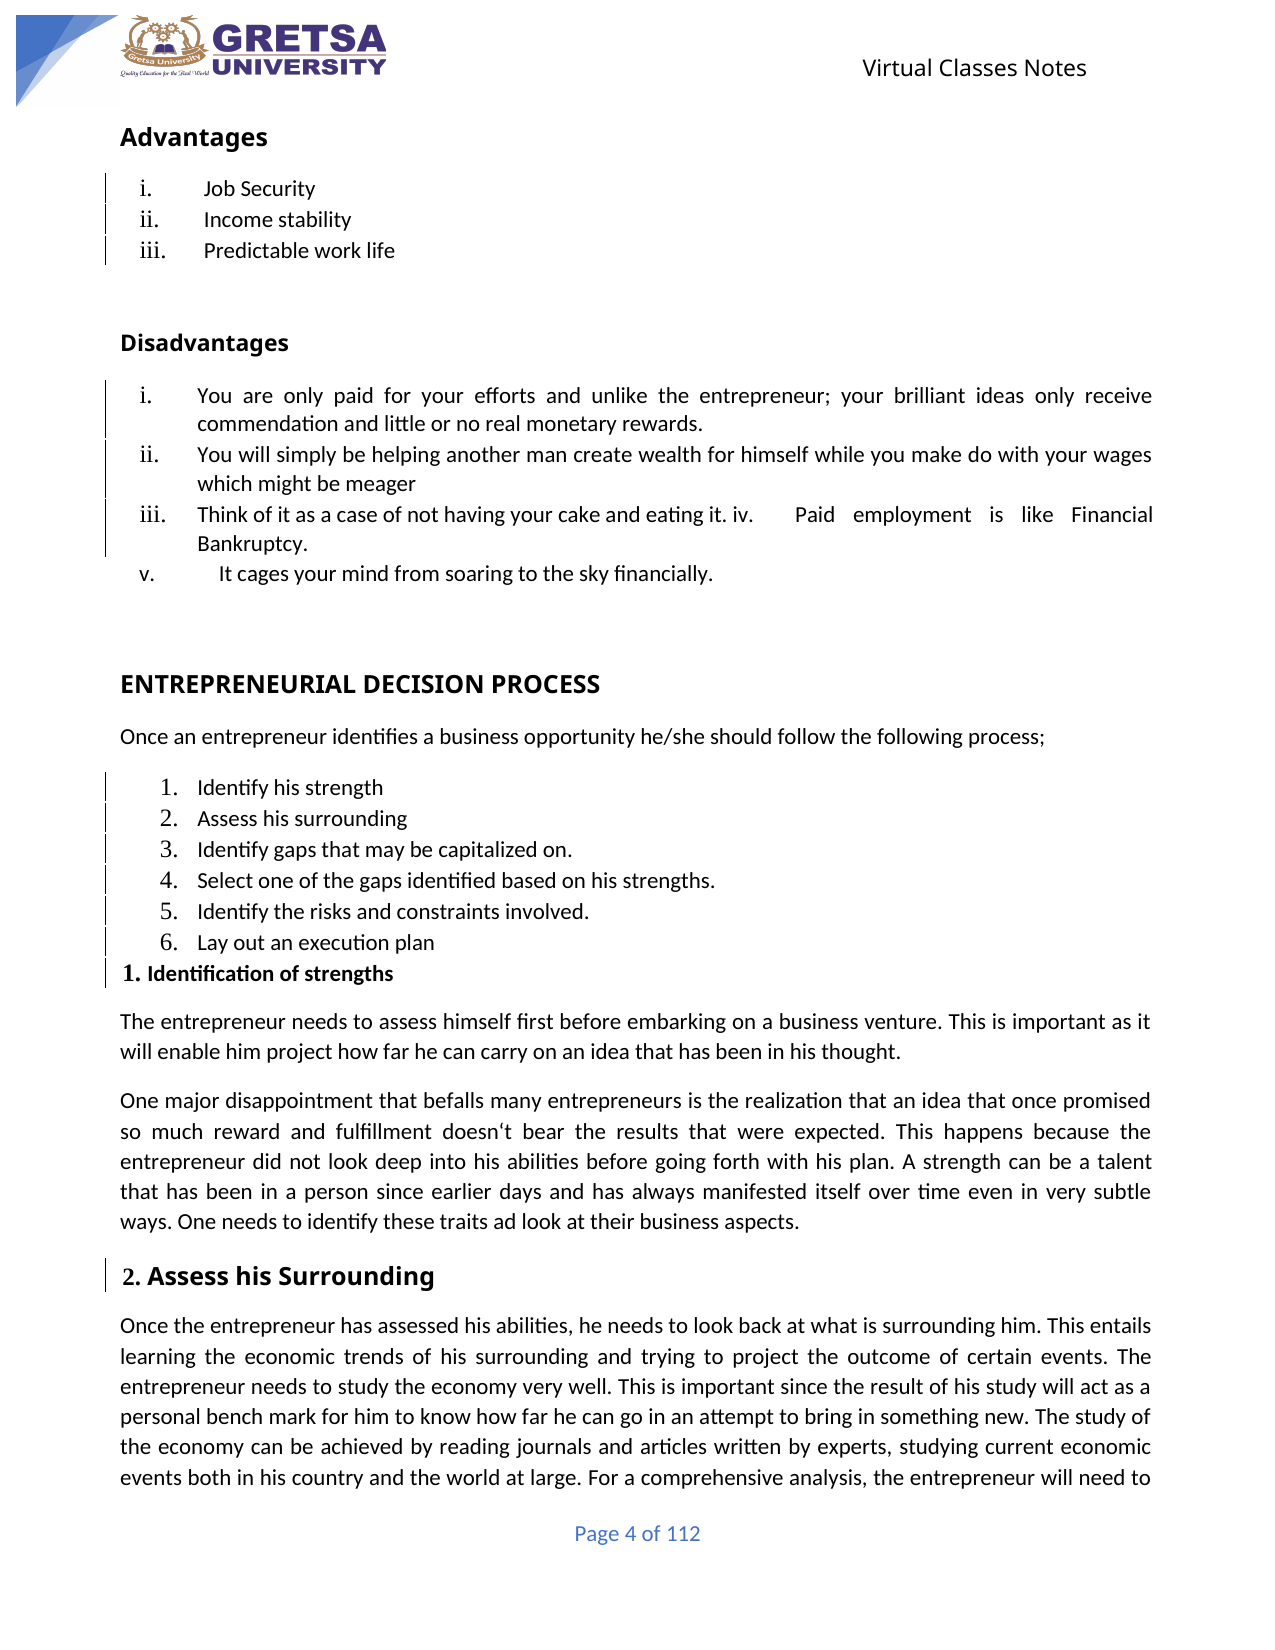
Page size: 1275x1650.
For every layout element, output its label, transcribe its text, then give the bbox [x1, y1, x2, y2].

list Job Security [139, 173, 1154, 202]
text One major disappointment that befalls many entrepreneurs is the realization that an idea that once promised so much reward and fulfillment doesn‘t bear the results that were expected. This happens because the entrepreneur did not look deep into his abilities before going forth with his plan. A strength can be a talent that has been in a person since earlier days and has always manifested itself over time even in very subtle ways. One needs to identify these traits ad look at their business aspects. [120, 1087, 1154, 1236]
list You are only paid for your efforts and unlike the entrepreneur; your brilliant ideas only receive commendation and little or no real monetary rewards. [139, 380, 1154, 438]
text The entrepreneur needs to assess himself first before embarking on a business venture. This is important as it will enable him project how far he can carry on an idea that has been in his thought. [120, 1007, 1154, 1065]
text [120, 1312, 1154, 1491]
text v. It cages your mind from soaring to the sky financially. [120, 559, 1155, 587]
list Select one of the gaps identified based on his strengths. [159, 865, 1154, 894]
text Disadvantages [120, 327, 1155, 358]
text ENTREPRENEURIAL DECISION PROCESS [120, 667, 1155, 701]
picture [16, 15, 387, 108]
list You will simply be helping another man create wealth for himself while you make do with your wages which might be meager [139, 439, 1154, 497]
list Assess his Surrounding [122, 1258, 1155, 1292]
list Think of it as a case of not having your cake and eating it. iv. Paid employment is like Financial Bankruptcy. [139, 499, 1154, 557]
list Assess his surrounding [159, 803, 1154, 832]
list Identify his strength [159, 772, 1154, 801]
list Income stability [139, 204, 1154, 233]
list Lay out an execution plan [159, 927, 1154, 956]
text Advantages [120, 120, 1155, 154]
list Identify gaps that may be capitalized on. [159, 834, 1154, 863]
text Once an entrepreneur identifies a business opportunity he/she should follow the following process; [120, 722, 1154, 750]
list Identify the risks and constraints involved. [159, 896, 1154, 925]
list Predictable work life [139, 236, 1154, 264]
list Identification of strengths [122, 958, 1155, 987]
